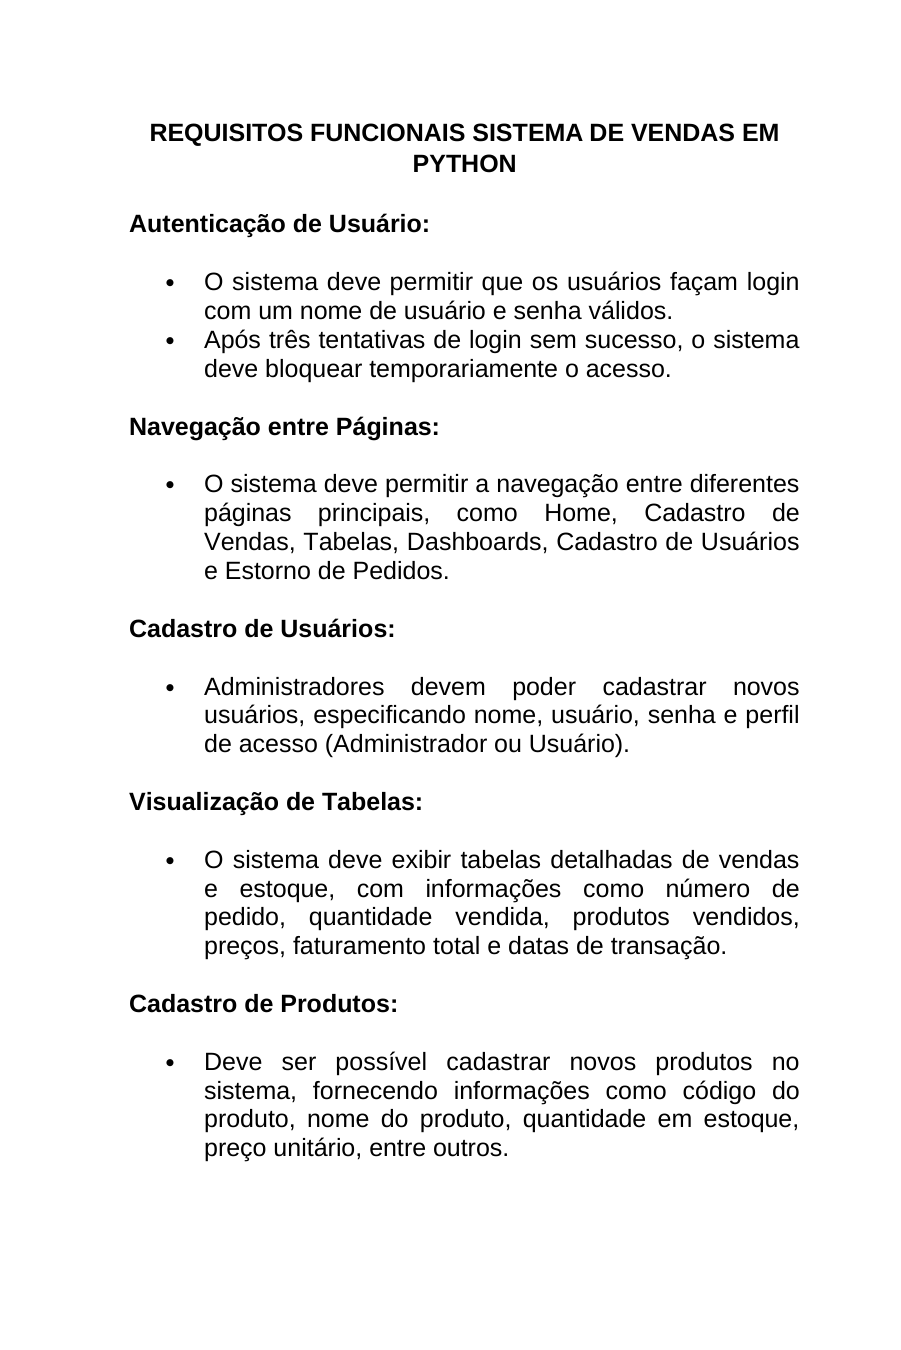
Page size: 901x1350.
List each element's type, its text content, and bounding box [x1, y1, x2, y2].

list Administradores devem poder cadastrar novos usuários, especificando nome, usuário, senha e perfil de acesso (Administrador ou Usuário). [166, 671, 800, 758]
list Após três tentativas de login sem sucesso, o sistema deve bloquear temporariamente o acesso. [166, 325, 800, 382]
text Autenticação de Usuário: [129, 209, 800, 238]
text Navegação entre Páginas: [129, 411, 800, 440]
list O sistema deve permitir que os usuários façam login com um nome de usuário e senha válidos. [166, 267, 800, 325]
text Cadastro de Produtos: [129, 989, 800, 1018]
text REQUISITOS FUNCIONAIS SISTEMA DE VENDAS EM PYTHON [129, 118, 800, 178]
text Cadastro de Usuários: [129, 613, 800, 642]
list Deve ser possível cadastrar novos produtos no sistema, fornecendo informações como código do produto, nome do produto, quantidade em estoque, preço unitário, entre outros. [166, 1047, 800, 1162]
list O sistema deve exibir tabelas detalhadas de vendas e estoque, com informações como número de pedido, quantidade vendida, produtos vendidos, preços, faturamento total e datas de transação. [166, 845, 800, 960]
text Visualização de Tabelas: [129, 787, 800, 816]
list O sistema deve permitir a navegação entre diferentes páginas principais, como Home, Cadastro de Vendas, Tabelas, Dashboards, Cadastro de Usuários e Estorno de Pedidos. [166, 469, 800, 584]
